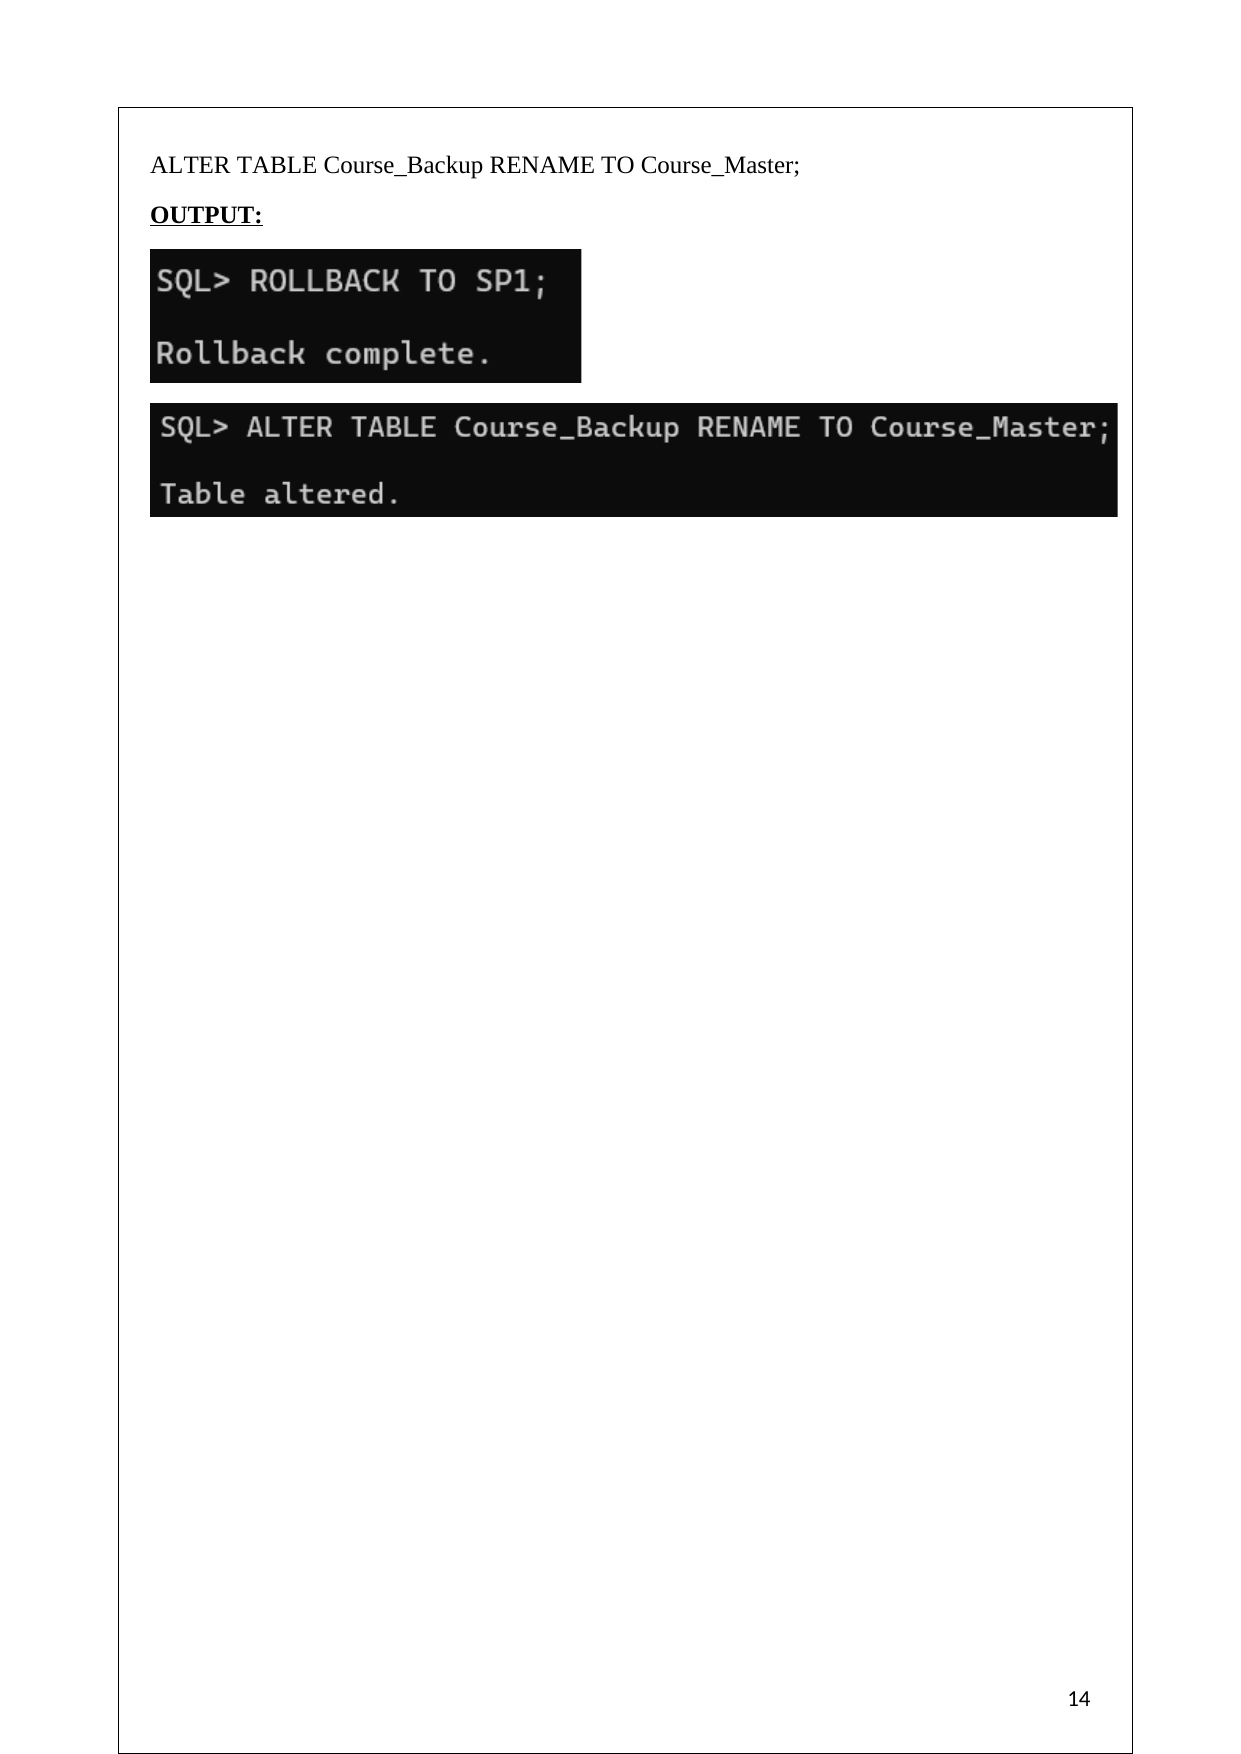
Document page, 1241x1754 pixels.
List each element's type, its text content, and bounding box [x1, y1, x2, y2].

picture [150, 403, 1118, 517]
picture [150, 249, 582, 383]
text ALTER TABLE Course_Backup RENAME TO Course_Master; [150, 150, 1090, 179]
text OUTPUT: [150, 200, 1090, 228]
